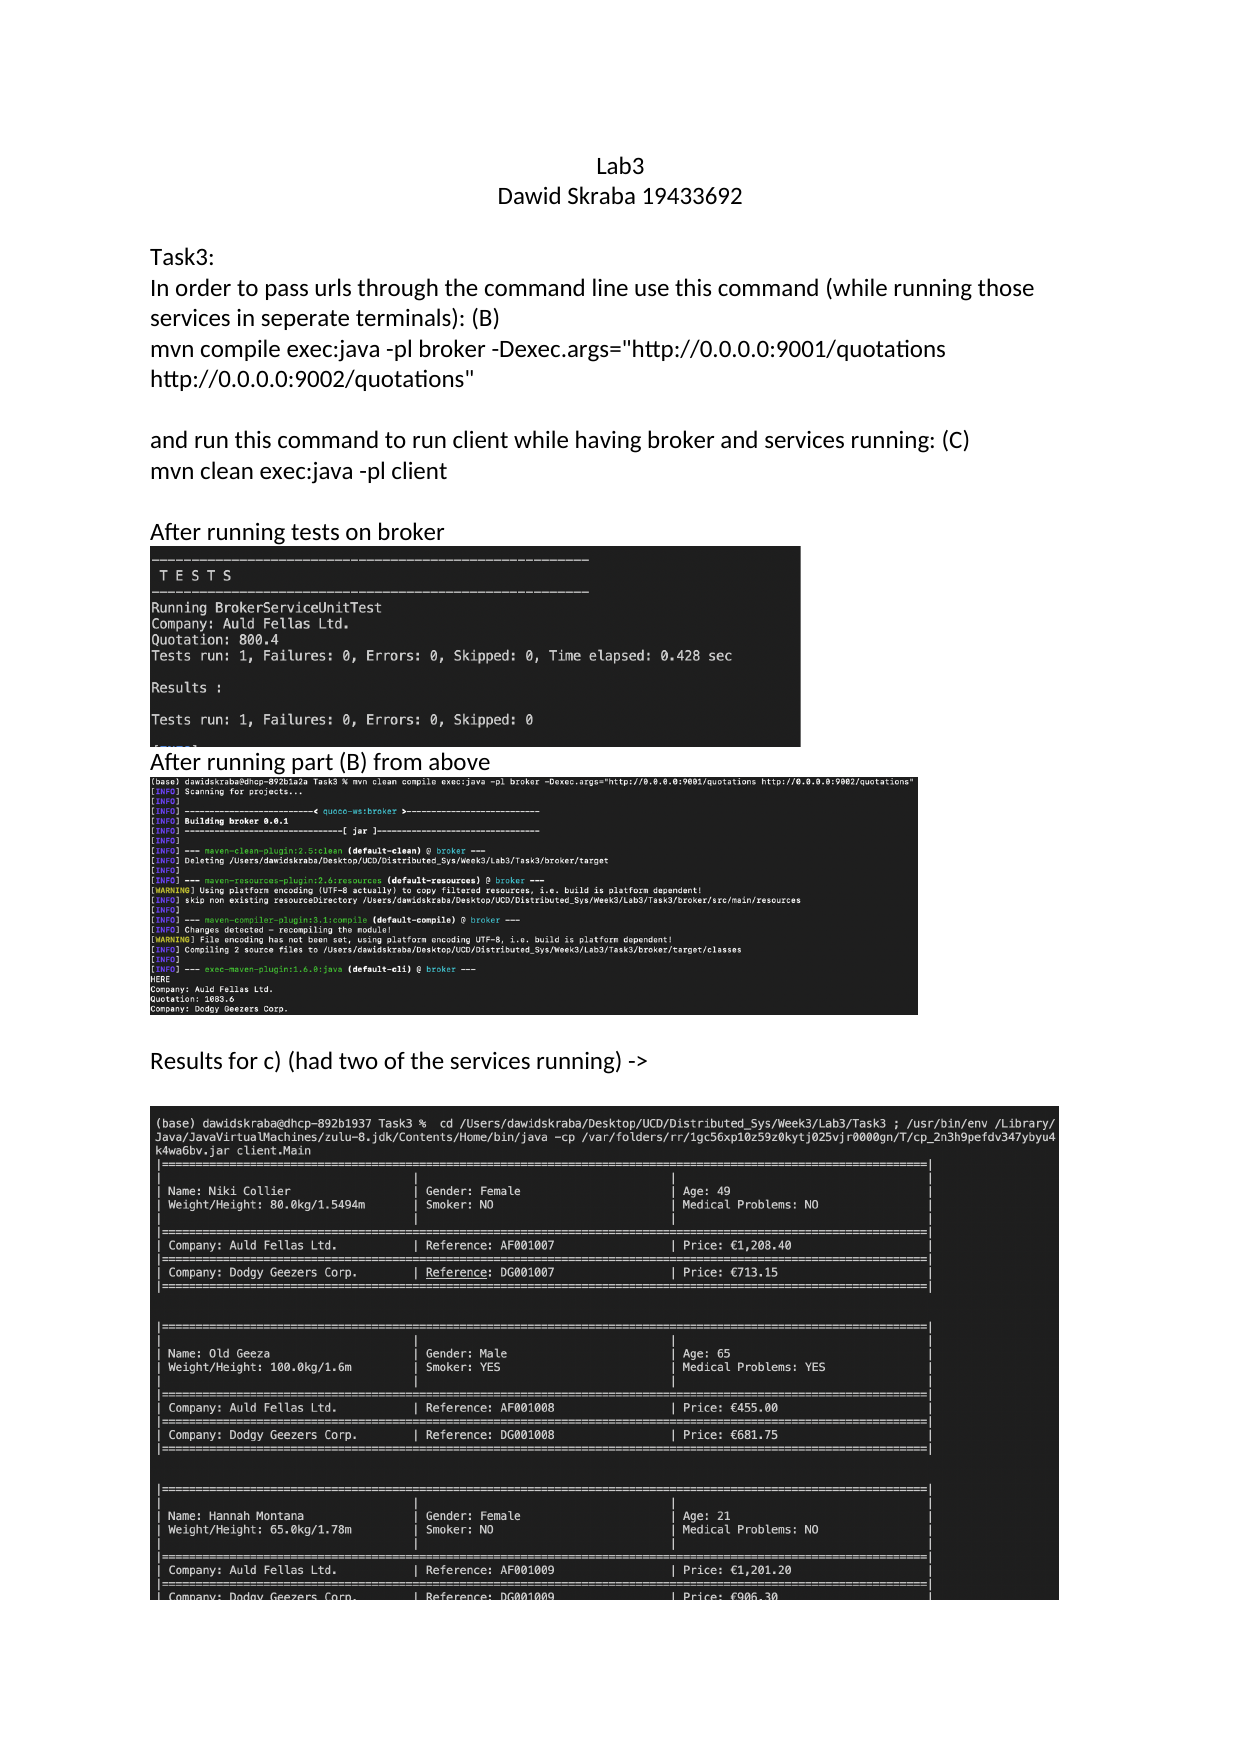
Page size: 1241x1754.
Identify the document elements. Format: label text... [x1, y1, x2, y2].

text In order to pass urls through the command line use this command (while running those services in seperate terminals): (B) [150, 272, 1090, 333]
text Lab3 [150, 150, 1090, 181]
text After running part (B) from above [150, 747, 1090, 777]
picture [150, 777, 918, 1015]
text Results for c) (had two of the services running) -> [150, 1045, 1090, 1076]
text mvn compile exec:java -pl broker -Dexec.args="http://0.0.0.0:9001/quotations http://0.0.0.0:9002/quotations" [150, 333, 1090, 394]
picture [150, 1106, 1059, 1600]
text Dawid Skraba 19433692 [150, 181, 1090, 211]
text Task3: [150, 242, 1090, 272]
text and run this command to run client while having broker and services running: (C) [150, 425, 1090, 455]
picture [150, 546, 801, 747]
text After running tests on broker [150, 516, 1090, 547]
text mvn clean exec:java -pl client [150, 455, 1090, 486]
